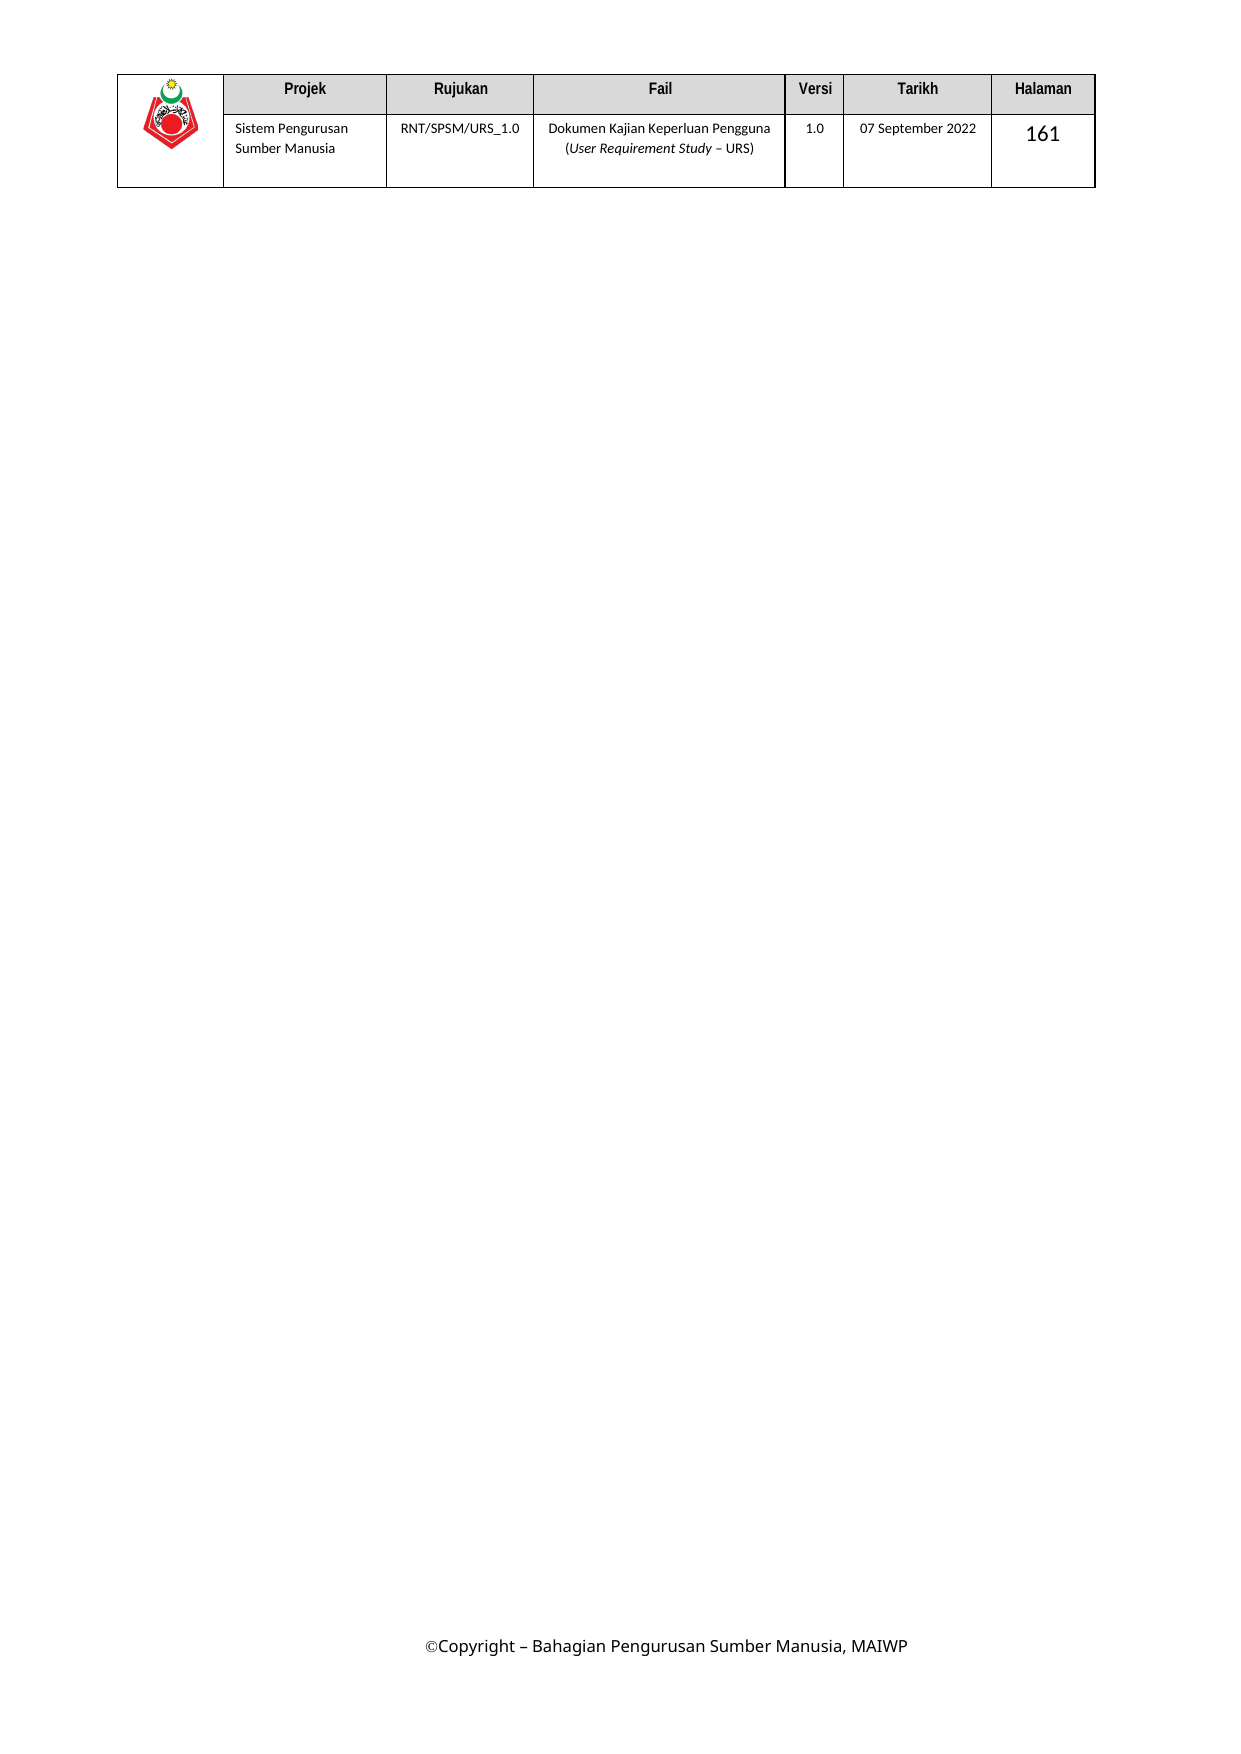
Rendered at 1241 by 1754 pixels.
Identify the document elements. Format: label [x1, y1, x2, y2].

picture [143, 78, 199, 149]
